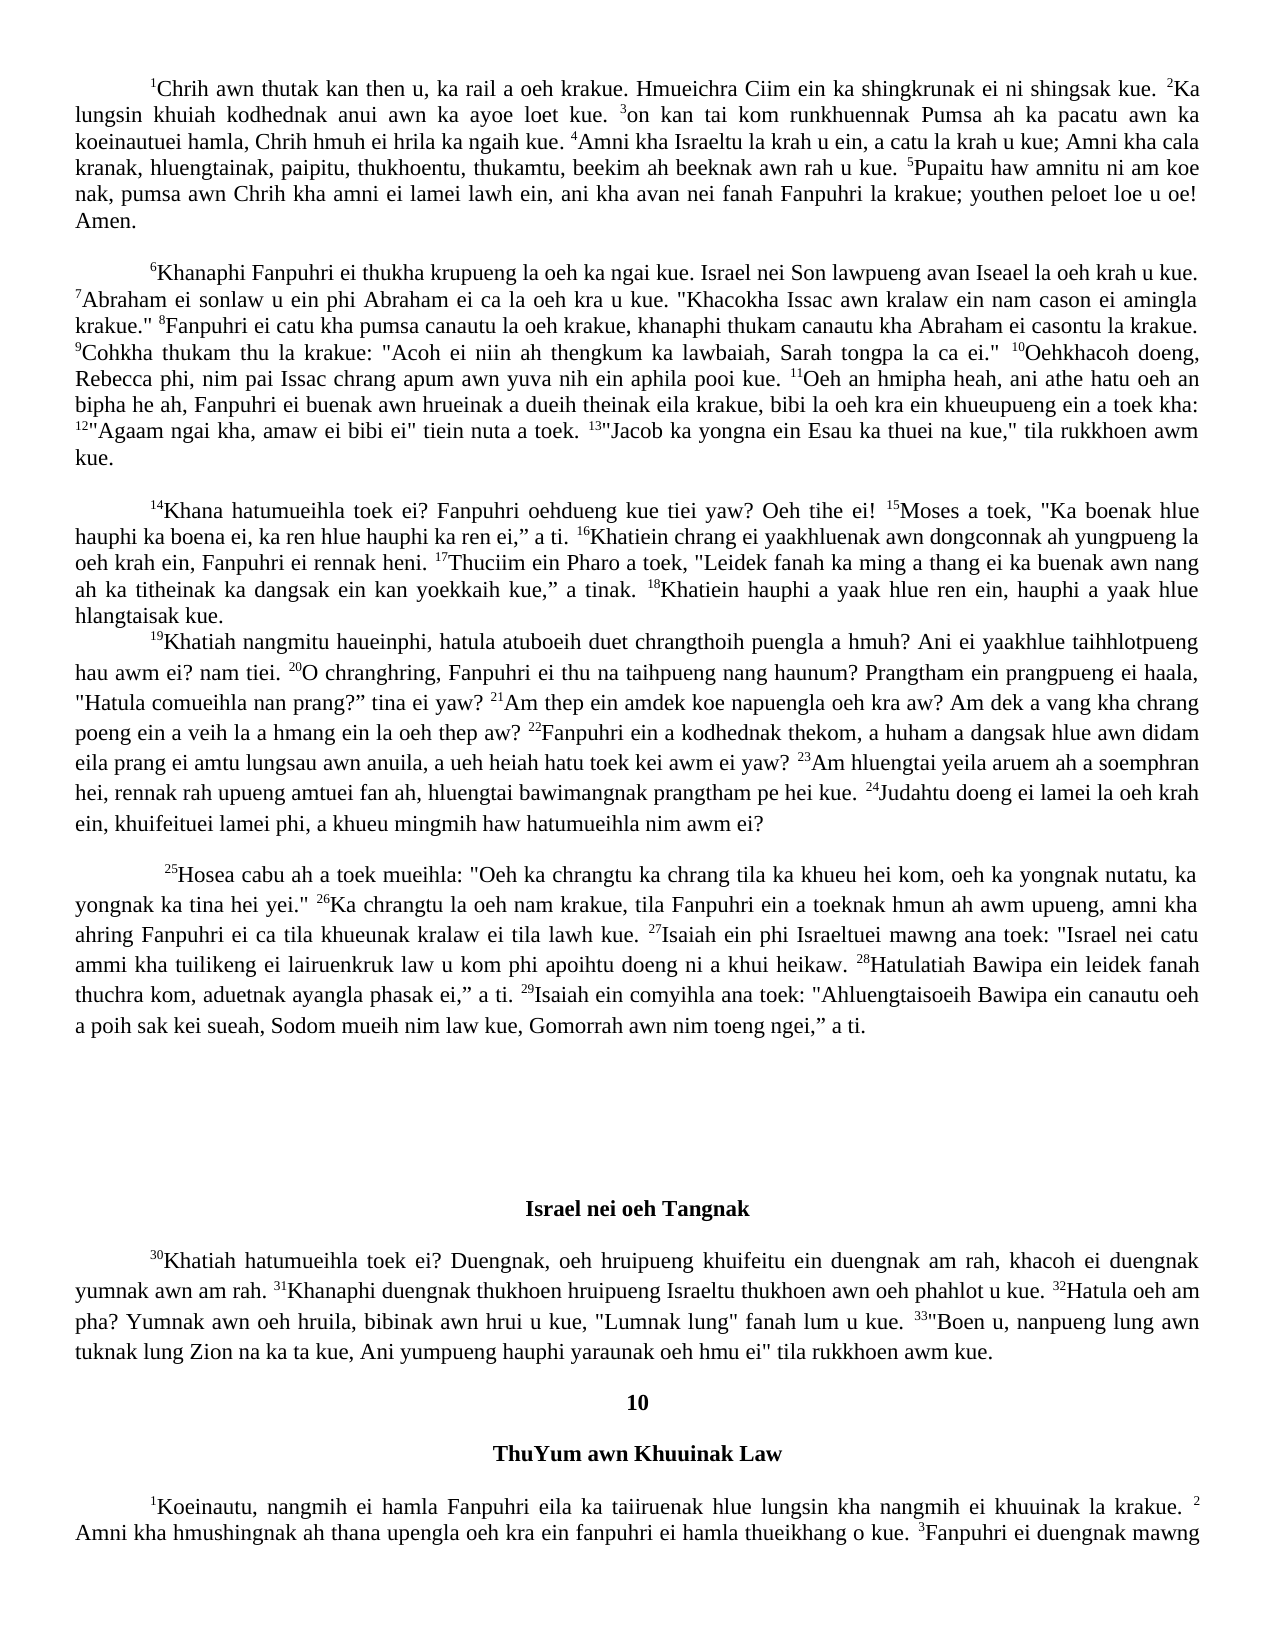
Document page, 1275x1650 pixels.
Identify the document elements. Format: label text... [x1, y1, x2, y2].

text 19Khatiah nangmitu haueinphi, hatula atuboeih duet chrangthoih puengla a hmuh? Ani ei yaakhlue taihhlotpueng hau awm ei? nam tiei. 20O chranghring, Fanpuhri ei thu na taihpueng nang haunum? Prangtham ein prangpueng ei haala, "Hatula comueihla nan prang?” tina ei yaw? 21Am thep ein amdek koe napuengla oeh kra aw? Am dek a vang kha chrang poeng ein a veih la a hmang ein la oeh thep aw? 22Fanpuhri ein a kodhednak thekom, a huham a dangsak hlue awn didam eila prang ei amtu lungsau awn anuila, a ueh heiah hatu toek kei awm ei yaw? 23Am hluengtai yeila aruem ah a soemphran hei, rennak rah upueng amtuei fan ah, hluengtai bawimangnak prangtham pe hei kue. 24Judahtu doeng ei lamei la oeh krah ein, khuifeituei lamei phi, a khueu mingmih haw hatumueihla nim awm ei? [75, 628, 1200, 836]
text 30Khatiah hatumueihla toek ei? Duengnak, oeh hruipueng khuifeitu ein duengnak am rah, khacoh ei duengnak yumnak awn am rah. 31Khanaphi duengnak thukhoen hruipueng Israeltu thukhoen awn oeh phahlot u kue. 32Hatula oeh am pha? Yumnak awn oeh hruila, bibinak awn hrui u kue, "Lumnak lung" fanah lum u kue. 33"Boen u, nanpueng lung awn tuknak lung Zion na ka ta kue, Ani yumpueng hauphi yaraunak oeh hmu ei" tila rukkhoen awm kue. [75, 1247, 1200, 1364]
text Israel nei oeh Tangnak [75, 1194, 1200, 1221]
text 10 [75, 1389, 1200, 1415]
text 14Khana hatumueihla toek ei? Fanpuhri oehdueng kue tiei yaw? Oeh tihe ei! 15Moses a toek, "Ka boenak hlue hauphi ka boena ei, ka ren hlue hauphi ka ren ei,” a ti. 16Khatiein chrang ei yaakhluenak awn dongconnak ah yungpueng la oeh krah ein, Fanpuhri ei rennak heni. 17Thuciim ein Pharo a toek, "Leidek fanah ka ming a thang ei ka buenak awn nang ah ka titheinak ka dangsak ein kan yoekkaih kue,” a tinak. 18Khatiein hauphi a yaak hlue ren ein, hauphi a yaak hlue hlangtaisak kue. [75, 497, 1200, 628]
text ThuYum awn Khuuinak Law [75, 1440, 1200, 1466]
text 6Khanaphi Fanpuhri ei thukha krupueng la oeh ka ngai kue. Israel nei Son lawpueng avan Iseael la oeh krah u kue. 7Abraham ei sonlaw u ein phi Abraham ei ca la oeh kra u kue. "Khacokha Issac awn kralaw ein nam cason ei amingla krakue." 8Fanpuhri ei catu kha pumsa canautu la oeh krakue, khanaphi thukam canautu kha Abraham ei casontu la krakue. 9Cohkha thukam thu la krakue: "Acoh ei niin ah thengkum ka lawbaiah, Sarah tongpa la ca ei." 10Oehkhacoh doeng, Rebecca phi, nim pai Issac chrang apum awn yuva nih ein aphila pooi kue. 11Oeh an hmipha heah, ani athe hatu oeh an bipha he ah, Fanpuhri ei buenak awn hrueinak a dueih theinak eila krakue, bibi la oeh kra ein khueupueng ein a toek kha: 12"Agaam ngai kha, amaw ei bibi ei" tiein nuta a toek. 13"Jacob ka yongna ein Esau ka thuei na kue," tila rukkhoen awm kue. [75, 259, 1200, 470]
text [75, 1493, 1200, 1545]
text 25Hosea cabu ah a toek mueihla: "Oeh ka chrangtu ka chrang tila ka khueu hei kom, oeh ka yongnak nutatu, ka yongnak ka tina hei yei." 26Ka chrangtu la oeh nam krakue, tila Fanpuhri ein a toeknak hmun ah awm upueng, amni kha ahring Fanpuhri ei ca tila khueunak kralaw ei tila lawh kue. 27Isaiah ein phi Israeltuei mawng ana toek: "Israel nei catu ammi kha tuilikeng ei lairuenkruk law u kom phi apoihtu doeng ni a khui heikaw. 28Hatulatiah Bawipa ein leidek fanah thuchra kom, aduetnak ayangla phasak ei,” a ti. 29Isaiah ein comyihla ana toek: "Ahluengtaisoeih Bawipa ein canautu oeh a poih sak kei sueah, Sodom mueih nim law kue, Gomorrah awn nim toeng ngei,” a ti. [75, 861, 1200, 1038]
text 1Chrih awn thutak kan then u, ka rail a oeh krakue. Hmueichra Ciim ein ka shingkrunak ei ni shingsak kue. 2Ka lungsin khuiah kodhednak anui awn ka ayoe loet kue. 3on kan tai kom runkhuennak Pumsa ah ka pacatu awn ka koeinautuei hamla, Chrih hmuh ei hrila ka ngaih kue. 4Amni kha Israeltu la krah u ein, a catu la krah u kue; Amni kha cala kranak, hluengtainak, paipitu, thukhoentu, thukamtu, beekim ah beeknak awn rah u kue. 5Pupaitu haw amnitu ni am koe nak, pumsa awn Chrih kha amni ei lamei lawh ein, ani kha avan nei fanah Fanpuhri la krakue; youthen peloet loe u oe! Amen. [75, 75, 1200, 233]
